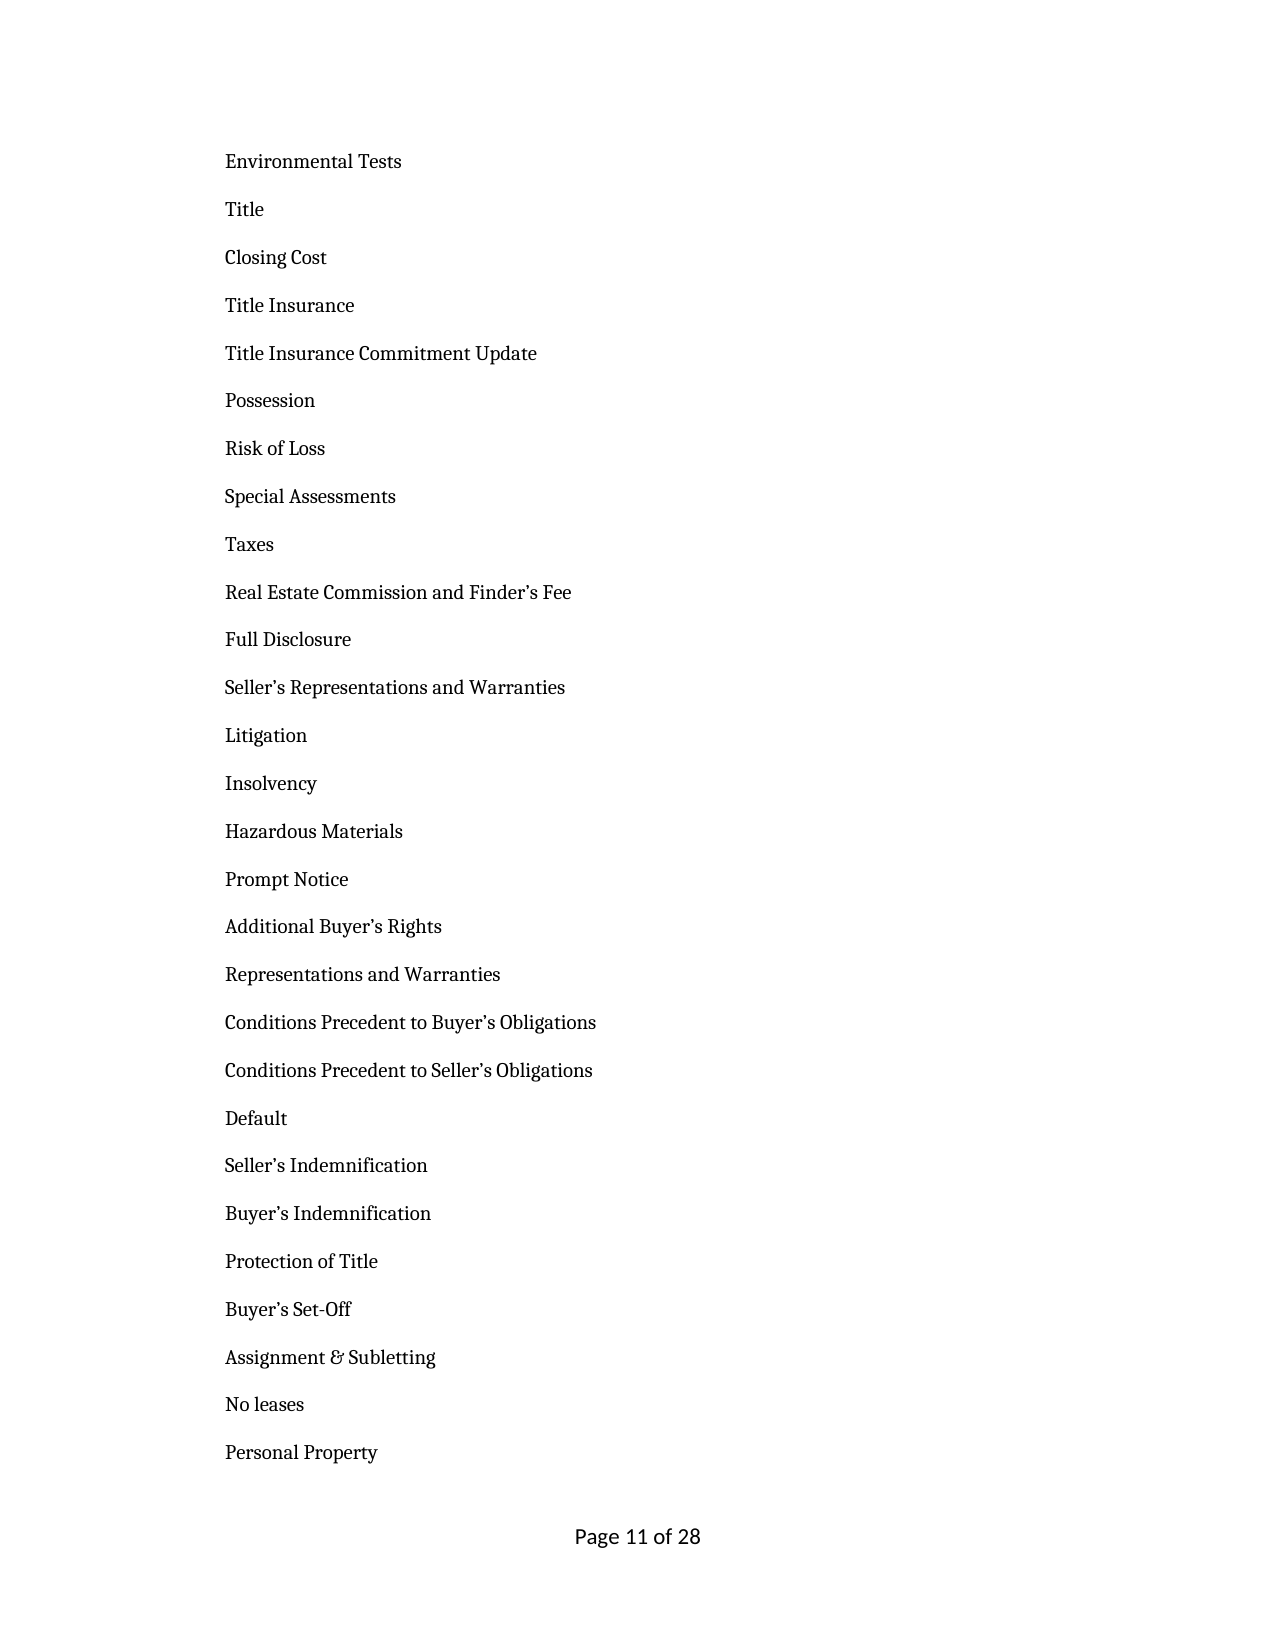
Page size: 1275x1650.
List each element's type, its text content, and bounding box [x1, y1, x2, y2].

subtitle Buyer’s Indemnification [225, 1202, 1125, 1226]
subtitle Full Disclosure [225, 628, 1125, 652]
subtitle Real Estate Commission and Finder’s Fee [225, 580, 1125, 604]
subtitle Seller’s Representations and Warranties [225, 676, 1125, 700]
subtitle Taxes [225, 532, 1125, 556]
subtitle Closing Cost [225, 246, 1125, 269]
subtitle Protection of Title [225, 1250, 1125, 1274]
subtitle No leases [225, 1393, 1125, 1417]
subtitle Title [225, 198, 1125, 222]
subtitle Insolvency [225, 772, 1125, 796]
subtitle Litigation [225, 724, 1125, 748]
subtitle Default [225, 1106, 1125, 1130]
subtitle Assignment & Subletting [225, 1345, 1125, 1369]
subtitle Title Insurance Commitment Update [225, 341, 1125, 365]
subtitle Conditions Precedent to Buyer’s Obligations [225, 1011, 1125, 1034]
subtitle Possession [225, 389, 1125, 413]
subtitle Conditions Precedent to Seller’s Obligations [225, 1058, 1125, 1082]
subtitle Additional Buyer’s Rights [225, 915, 1125, 939]
subtitle Special Assessments [225, 485, 1125, 509]
subtitle Environmental Tests [225, 150, 1125, 174]
subtitle Representations and Warranties [225, 963, 1125, 987]
subtitle Prompt Notice [225, 867, 1125, 891]
subtitle Risk of Loss [225, 437, 1125, 461]
subtitle Hazardous Materials [225, 819, 1125, 843]
subtitle Personal Property [225, 1441, 1125, 1465]
subtitle Seller’s Indemnification [225, 1154, 1125, 1178]
subtitle Buyer’s Set-Off [225, 1297, 1125, 1321]
subtitle Title Insurance [225, 293, 1125, 317]
